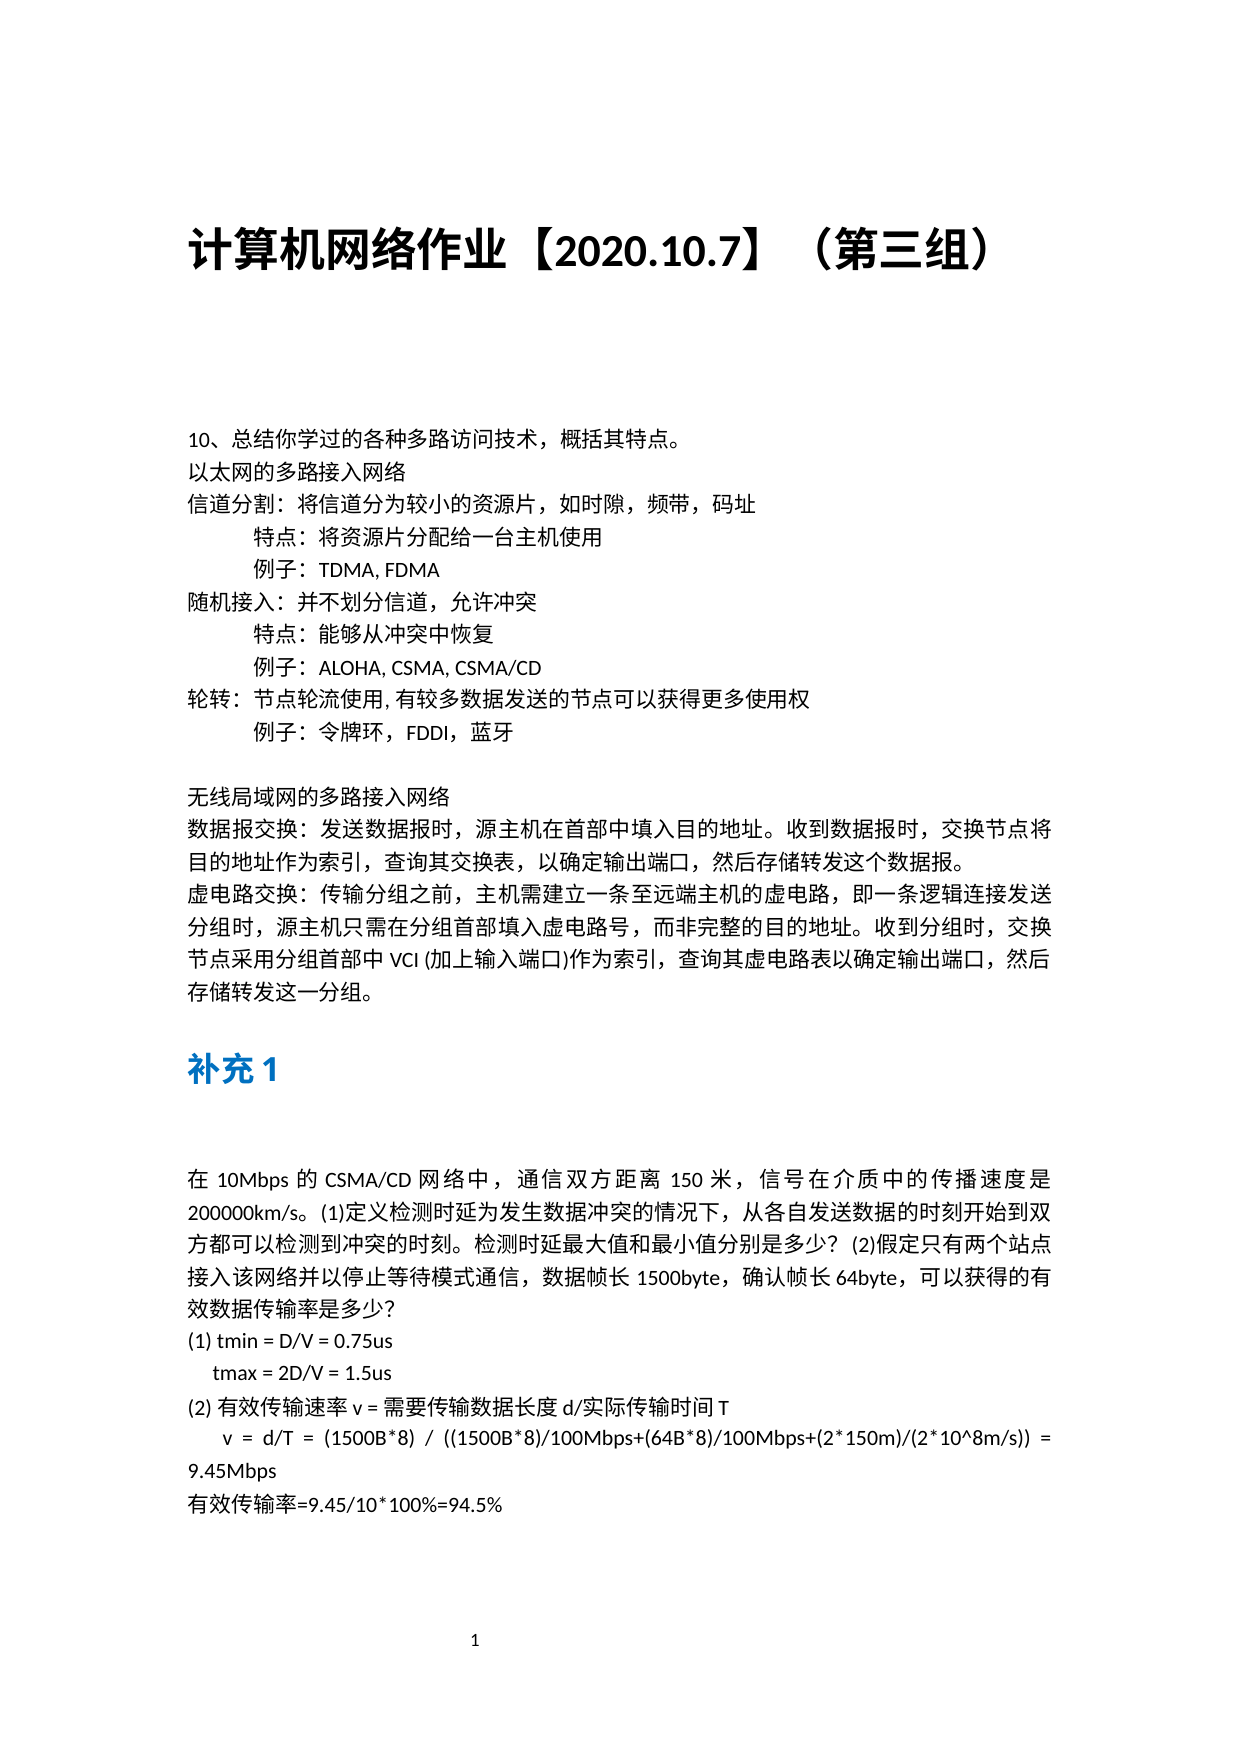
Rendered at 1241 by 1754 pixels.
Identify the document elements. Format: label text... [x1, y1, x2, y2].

text 特点：能够从冲突中恢复 [187, 617, 1053, 649]
text 轮转：节点轮流使用, 有较多数据发送的节点可以获得更多使用权 [187, 682, 1053, 714]
text 以太网的多路接入网络 [187, 454, 1053, 487]
text v = d/T = (1500B*8) / ((1500B*8)/100Mbps+(64B*8)/100Mbps+(2*150m)/(2*10^8m/s)) = 9.45Mbps [187, 1422, 1053, 1487]
text 随机接入：并不划分信道，允许冲突 [187, 584, 1053, 617]
text 特点：将资源片分配给一台主机使用 [187, 519, 1053, 552]
text 有效传输率=9.45/10*100%=94.5% [187, 1487, 1053, 1519]
text 例子：ALOHA, CSMA, CSMA/CD [187, 649, 1053, 682]
text tmax = 2D/V = 1.5us [187, 1357, 1053, 1389]
text (2) 有效传输速率v = 需要传输数据长度d/实际传输时间T [187, 1389, 1053, 1422]
text 数据报交换：发送数据报时，源主机在首部中填入目的地址。收到数据报时，交换节点将目的地址作为索引，查询其交换表，以确定输出端口，然后存储转发这个数据报。 [187, 812, 1053, 877]
text 在10Mbps的CSMA/CD网络中，通信双方距离150米，信号在介质中的传播速度是200000km/s。(1)定义检测时延为发生数据冲突的情况下，从各自发送数据的时刻开始到双方都可以检测到冲突的时刻。检测时延最大值和最小值分别是多少？(2)假定只有两个站点接入该网络并以停止等待模式通信，数据帧长1500byte，确认帧长64byte，可以获得的有效数据传输率是多少？ [187, 1162, 1053, 1324]
text 虚电路交换：传输分组之前，主机需建立一条至远端主机的虚电路，即一条逻辑连接发送分组时，源主机只需在分组首部填入虚电路号，而非完整的目的地址。收到分组时，交换节点采用分组首部中VCI (加上输入端口)作为索引，查询其虚电路表以确定输出端口，然后存储转发这一分组。 [187, 877, 1053, 1007]
subtitle 计算机网络作业【2020.10.7】（第三组） [187, 197, 1053, 295]
text 信道分割：将信道分为较小的资源片，如时隙，频带，码址 [187, 487, 1053, 519]
text 无线局域网的多路接入网络 [187, 779, 1053, 812]
text (1) tmin = D/V = 0.75us [187, 1324, 1053, 1357]
subtitle 补充1 [187, 1034, 1053, 1099]
text 例子：TDMA, FDMA [187, 552, 1053, 584]
text 10、总结你学过的各种多路访问技术，概括其特点。 [187, 422, 1053, 454]
text 例子：令牌环，FDDI，蓝牙 [187, 714, 1053, 747]
